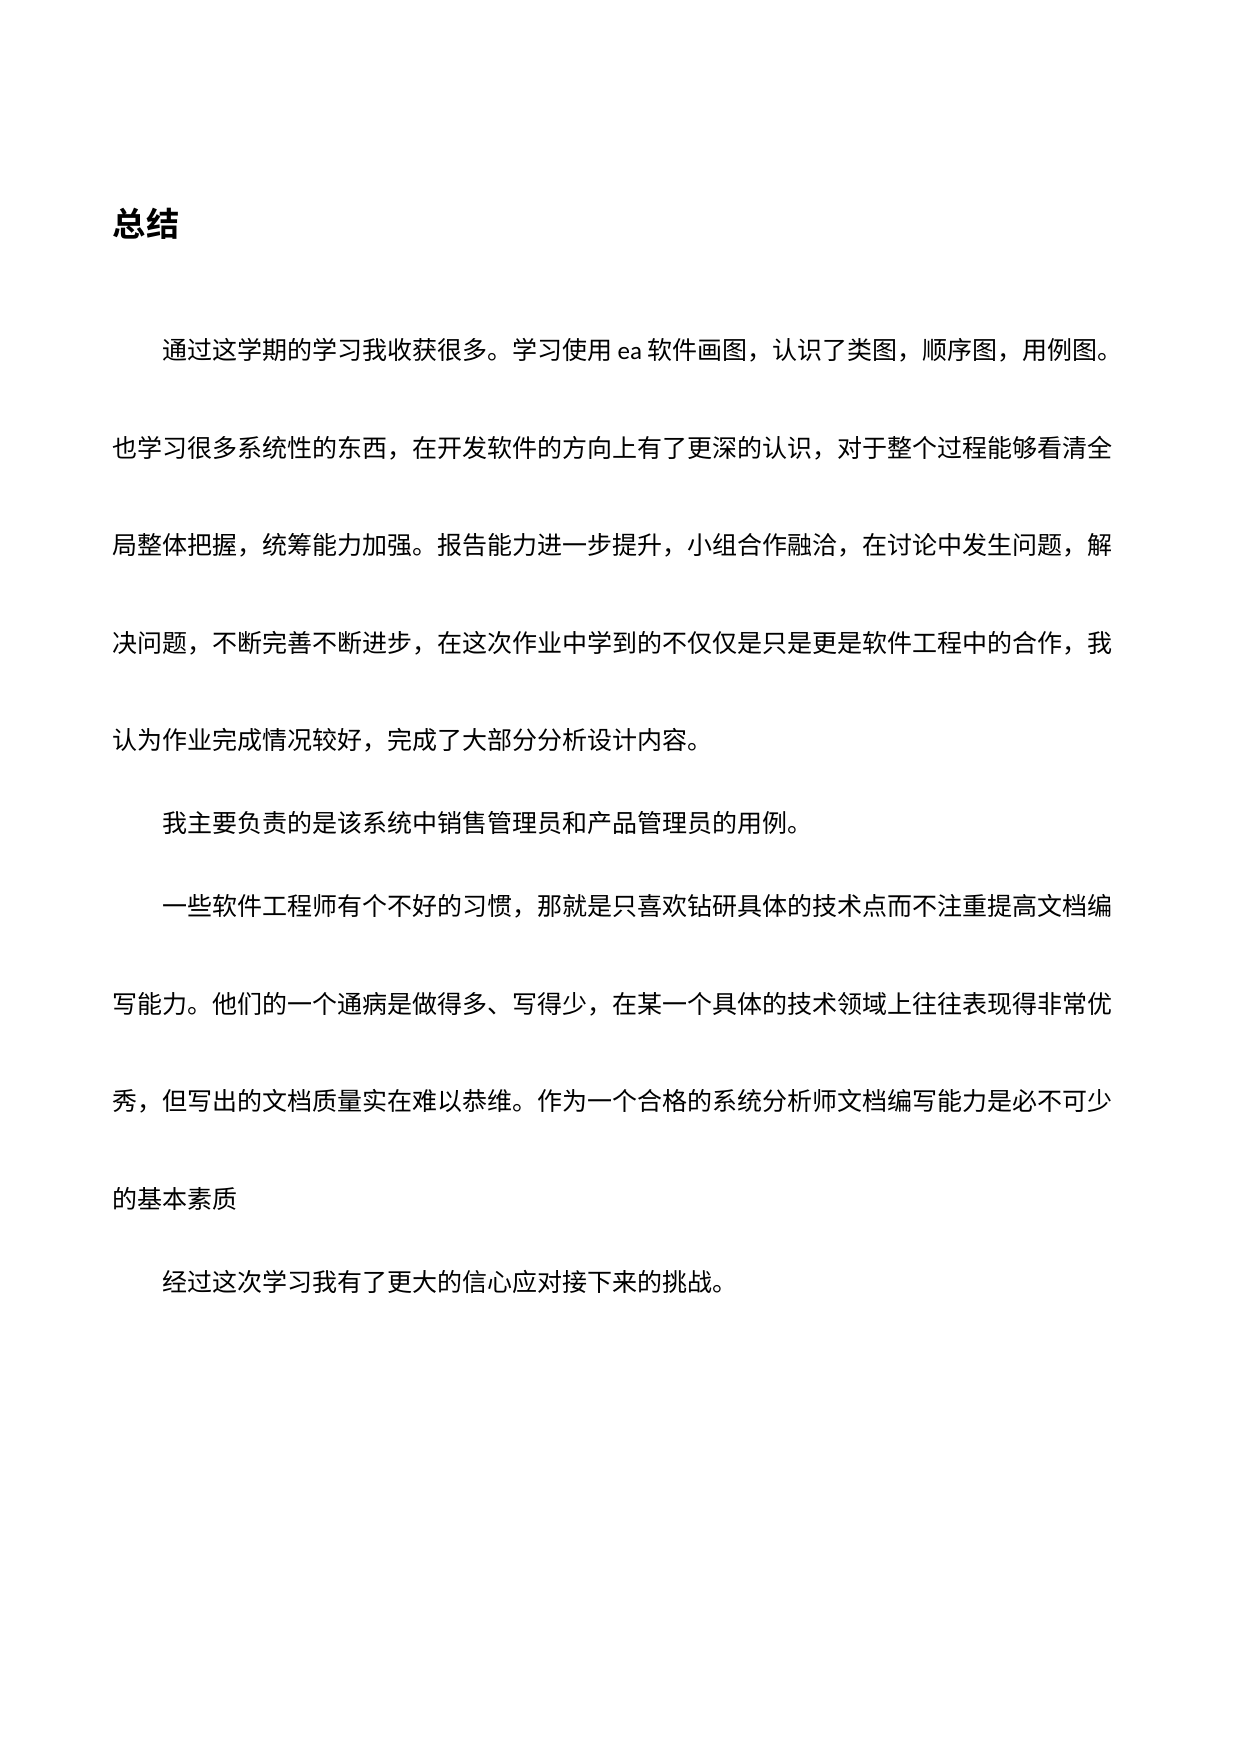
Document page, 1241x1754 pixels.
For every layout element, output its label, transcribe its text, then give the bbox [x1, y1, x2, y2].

subtitle 总结 [112, 189, 1128, 254]
text 一些软件工程师有个不好的习惯，那就是只喜欢钻研具体的技术点而不注重提高文档编写能力。他们的一个通病是做得多、写得少，在某一个具体的技术领域上往往表现得非常优秀，但写出的文档质量实在难以恭维。作为一个合格的系统分析师文档编写能力是必不可少的基本素质 [112, 872, 1128, 1230]
text 我主要负责的是该系统中销售管理员和产品管理员的用例。 [112, 789, 1128, 854]
text 通过这学期的学习我收获很多。学习使用ea软件画图，认识了类图，顺序图，用例图。也学习很多系统性的东西，在开发软件的方向上有了更深的认识，对于整个过程能够看清全局整体把握，统筹能力加强。报告能力进一步提升，小组合作融洽，在讨论中发生问题，解决问题，不断完善不断进步，在这次作业中学到的不仅仅是只是更是软件工程中的合作，我认为作业完成情况较好，完成了大部分分析设计内容。 [112, 316, 1128, 771]
text 经过这次学习我有了更大的信心应对接下来的挑战。 [112, 1248, 1128, 1313]
